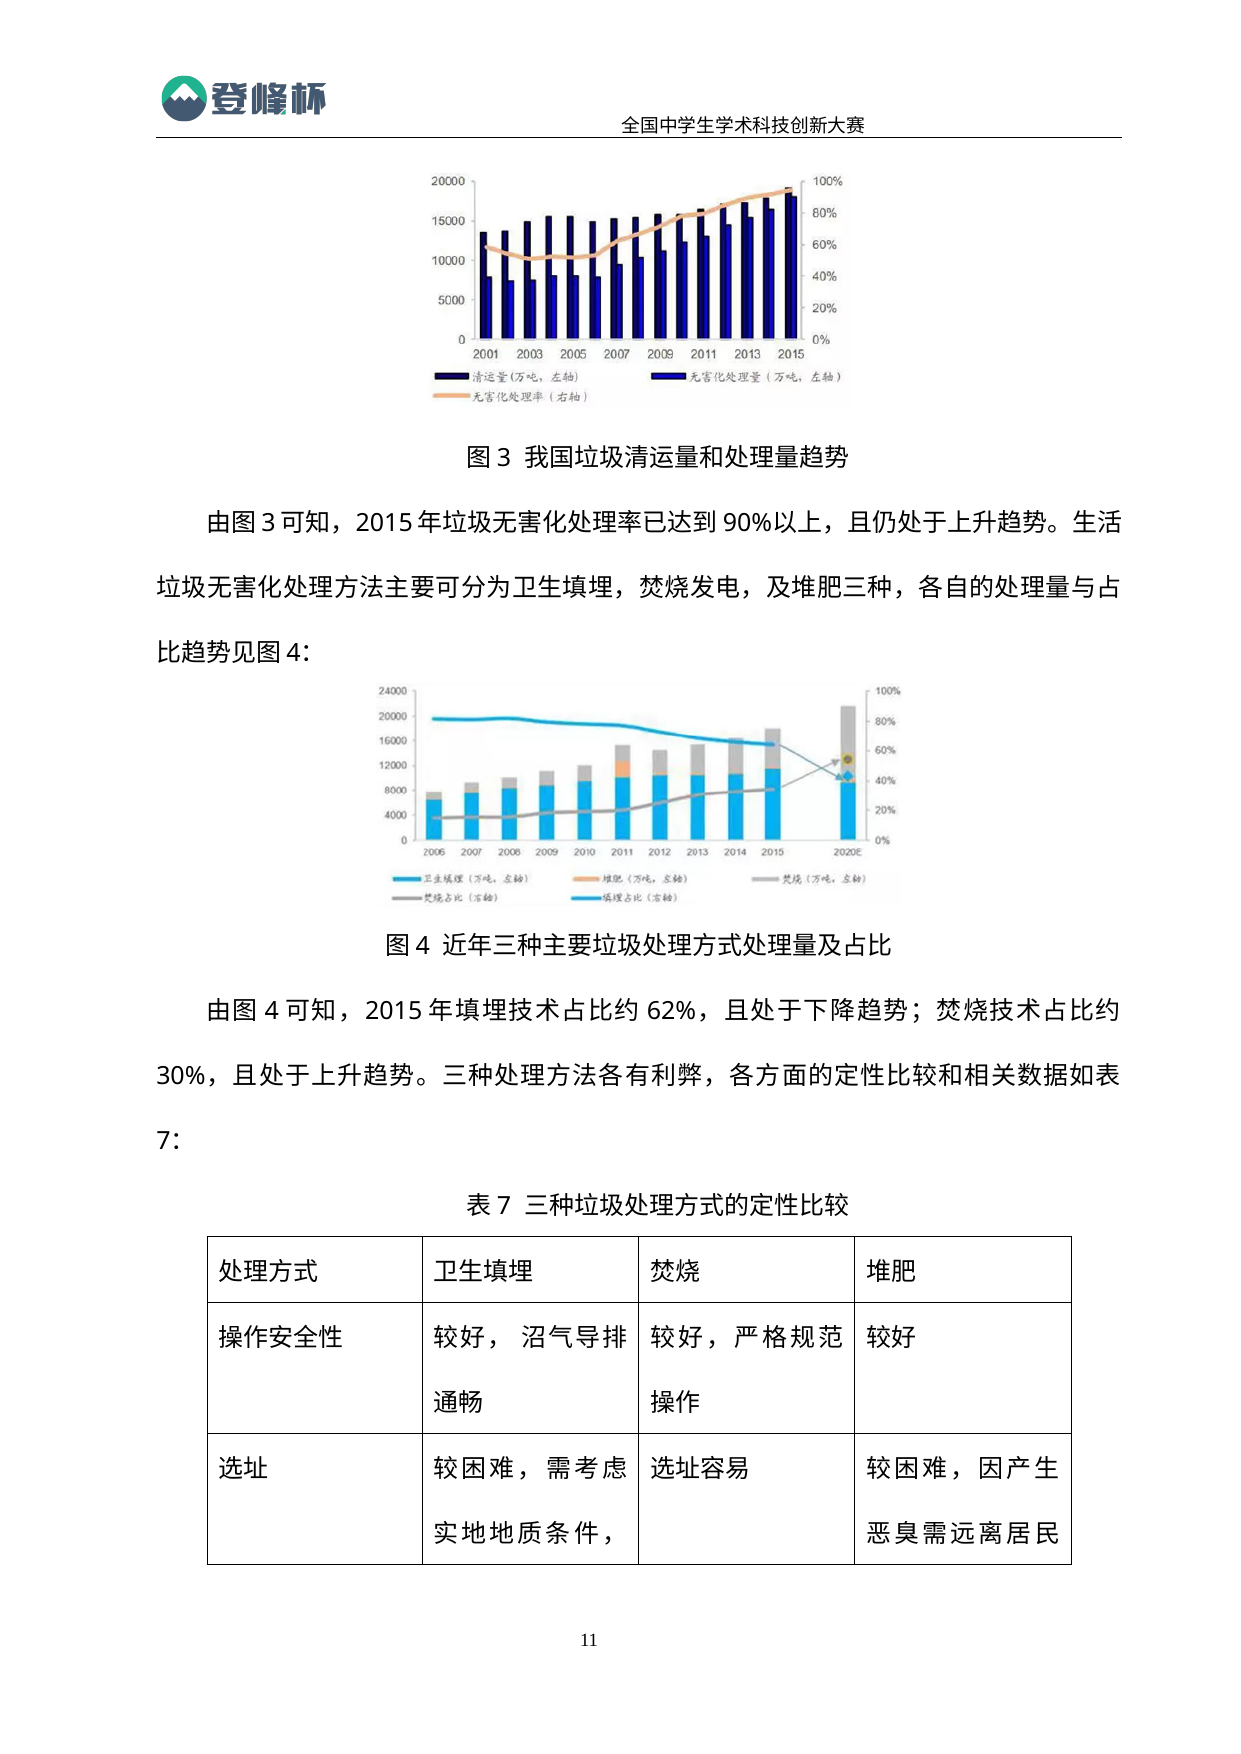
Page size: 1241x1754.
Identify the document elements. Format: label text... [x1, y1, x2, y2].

table_header 卫生填埋 [423, 1237, 638, 1302]
table_header 堆肥 [855, 1237, 1071, 1302]
table_header 处理方式 [208, 1237, 422, 1302]
table_cell 操作安全性 [208, 1303, 422, 1433]
picture [156, 75, 328, 122]
picture [376, 683, 903, 907]
list 图3 我国垃圾清运量和处理量趋势 [193, 423, 1122, 488]
table_cell 较好， 沼气导排通畅 [423, 1303, 638, 1433]
table_header 焚烧 [639, 1237, 854, 1302]
text 由图4可知，2015年填埋技术占比约62%，且处于下降趋势；焚烧技术占比约30%，且处于上升趋势。三种处理方法各有利弊，各方面的定性比较和相关数据如表7： [156, 976, 1122, 1171]
table_cell 较好，严格规范操作 [639, 1303, 854, 1433]
table_cell 选址 [208, 1434, 422, 1564]
text 图4 近年三种主要垃圾处理方式处理量及占比 [156, 911, 1122, 976]
table_cell 较困难，因产生恶臭需远离居民区 [855, 1434, 1071, 1564]
table_cell 较好 [855, 1303, 1071, 1433]
list 由图3可知，2015年垃圾无害化处理率已达到90%以上，且仍处于上升趋势。生活垃圾无害化处理方法主要可分为卫生填埋，焚烧发电，及堆肥三种，各自的处理量与占比趋势见图4： [156, 488, 1122, 683]
table_cell 选址容易 [639, 1434, 854, 1564]
list 表7 三种垃圾处理方式的定性比较 [193, 1171, 1122, 1236]
picture [426, 163, 852, 407]
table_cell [423, 1434, 638, 1564]
